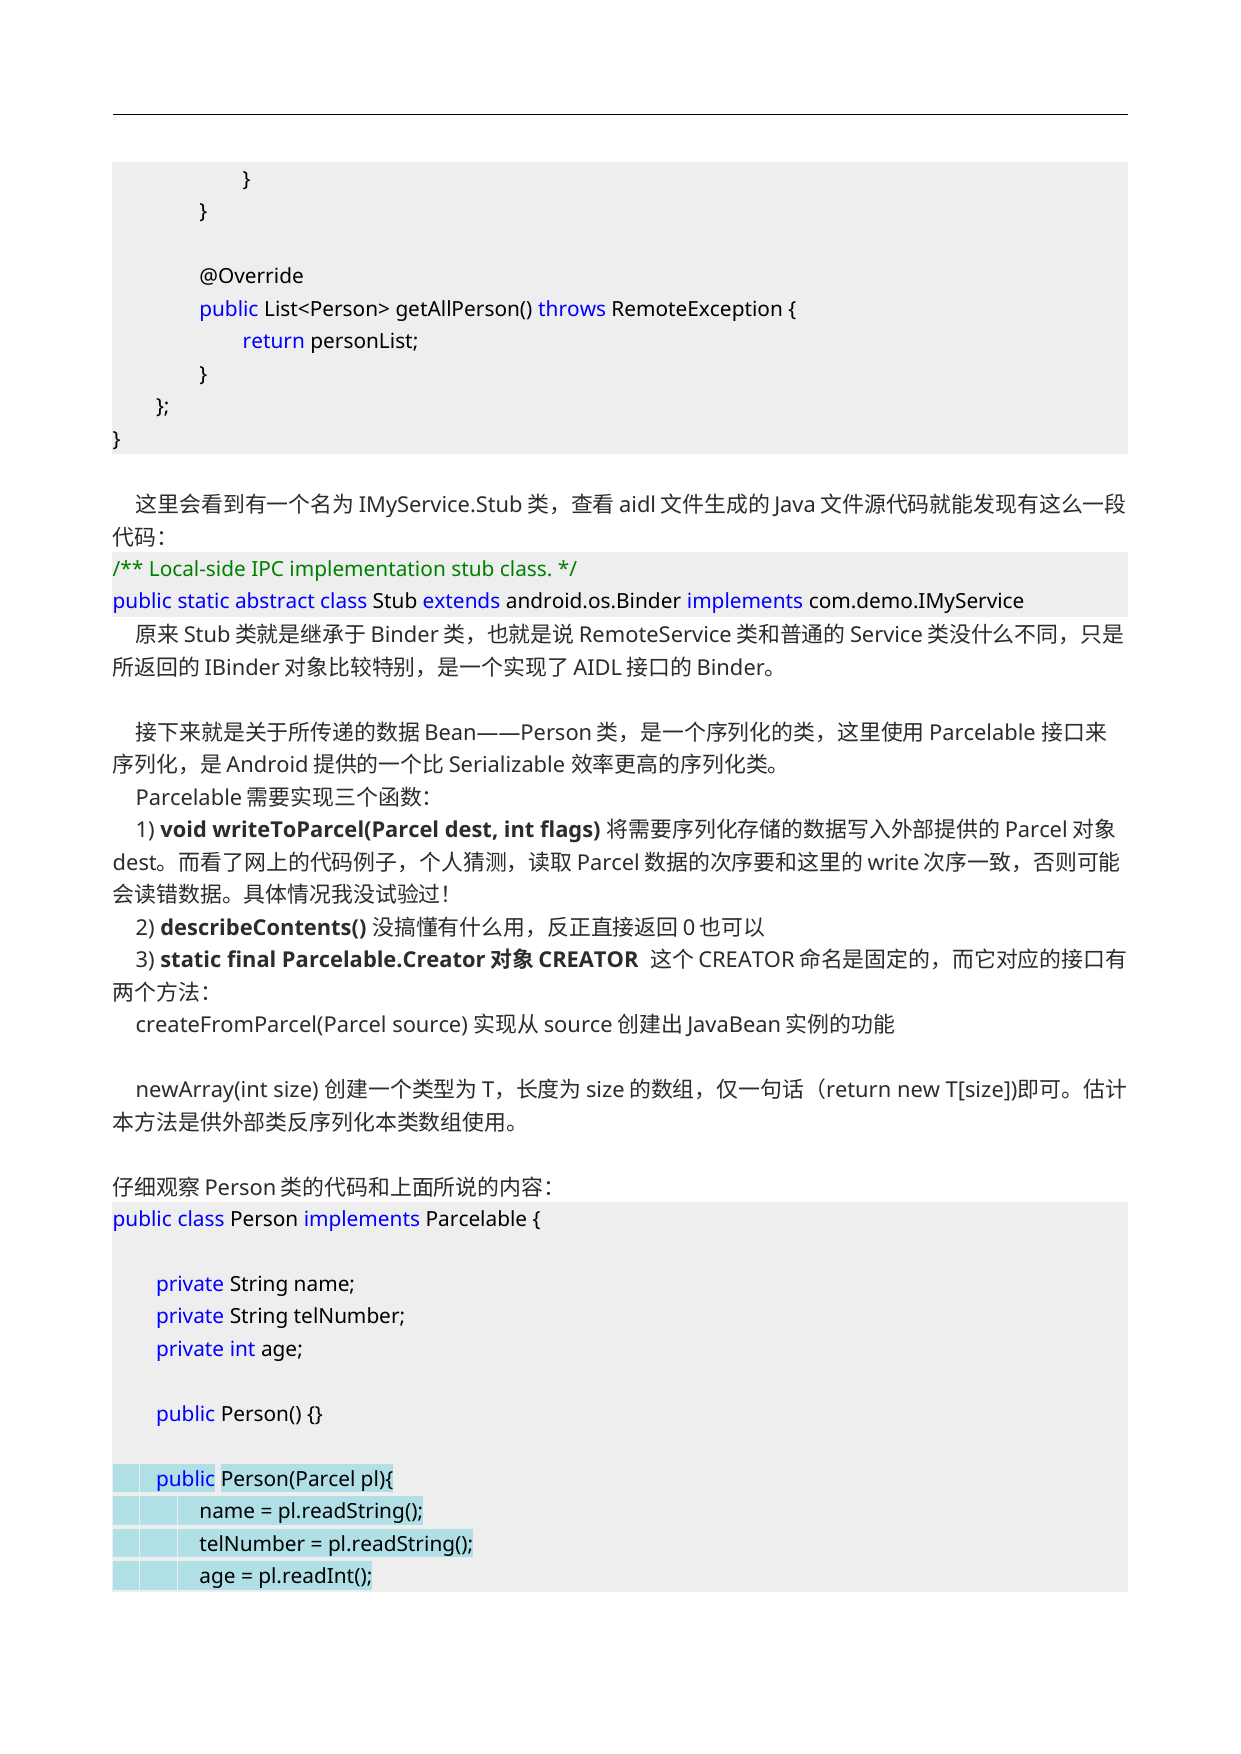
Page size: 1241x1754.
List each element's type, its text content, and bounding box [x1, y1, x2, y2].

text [112, 1202, 1128, 1592]
text 接下来就是关于所传递的数据Bean——Person类，是一个序列化的类，这里使用Parcelable 接口来序列化，是Android提供的一个比Serializable 效率更高的序列化类。 [112, 714, 1128, 779]
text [112, 162, 1128, 454]
text 仔细观察Person类的代码和上面所说的内容： [112, 1169, 1128, 1202]
text Parcelable需要实现三个函数： 1) void writeToParcel(Parcel dest, int flags) 将需要序列化存储的数据写入外部提供的Parcel对象dest。而看了网上的代码例子，个人猜测，读取Parcel数据的次序要和这里的write次序一致，否则可能会读错数据。具体情况我没试验过！ 2) describeContents() 没搞懂有什么用，反正直接返回0也可以 3) static final Parcelable.Creator对象CREATOR 这个CREATOR命名是固定的，而它对应的接口有两个方法： createFromParcel(Parcel source) 实现从source创建出JavaBean实例的功能 newArray(int size) 创建一个类型为T，长度为size的数组，仅一句话（return new T[size])即可。估计本方法是供外部类反序列化本类数组使用。 [112, 779, 1128, 1169]
text /** Local-side IPC implementation stub class. */ public static abstract class Stub extends android.os.Binder implements com.demo.IMyService [112, 552, 1128, 617]
text 这里会看到有一个名为IMyService.Stub类，查看aidl文件生成的Java文件源代码就能发现有这么一段代码： [112, 487, 1128, 552]
text 原来Stub类就是继承于Binder类，也就是说RemoteService类和普通的Service类没什么不同，只是所返回的IBinder对象比较特别，是一个实现了AIDL接口的Binder。 [112, 617, 1128, 682]
